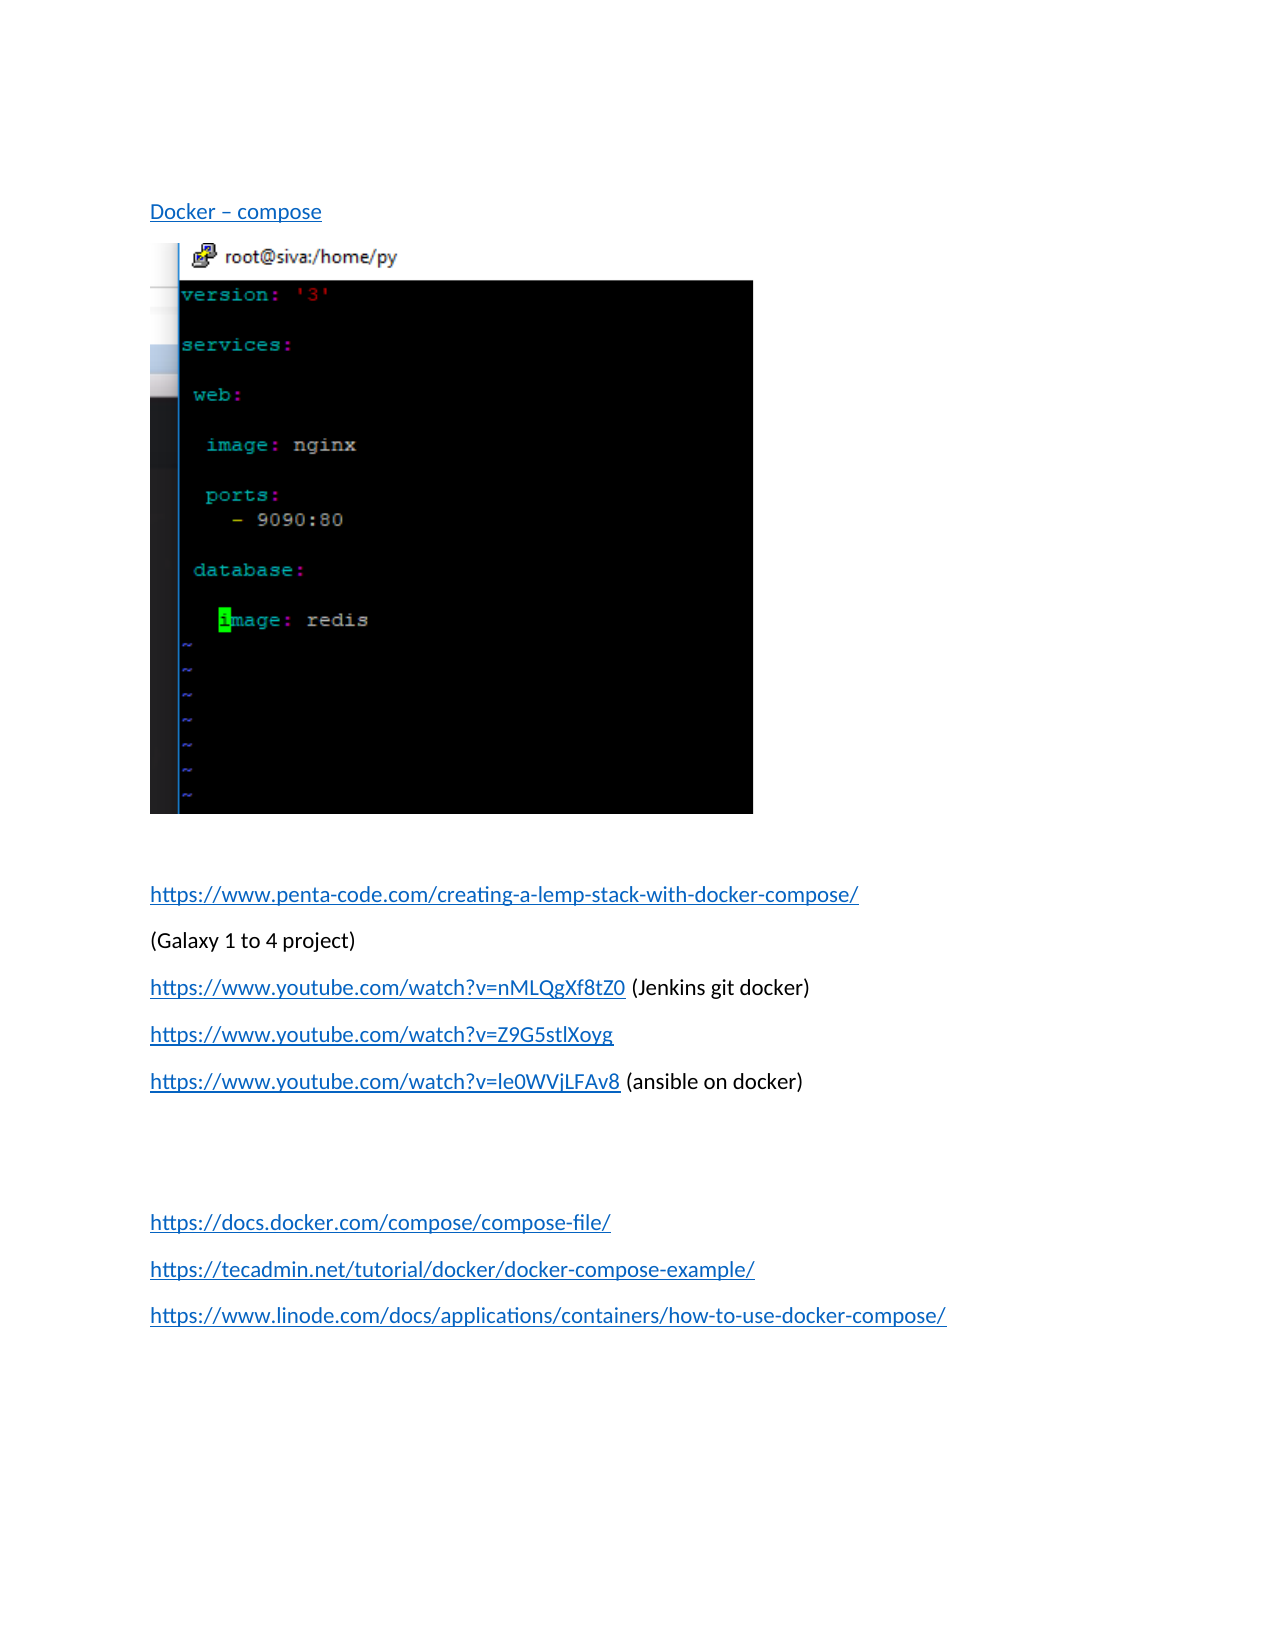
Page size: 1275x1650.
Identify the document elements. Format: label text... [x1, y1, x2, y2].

text Docker – compose [150, 197, 1125, 225]
text https://www.penta-code.com/creating-a-lemp-stack-with-docker-compose/ [150, 880, 1125, 908]
text (Galaxy 1 to 4 project) [150, 927, 1125, 955]
text https://www.youtube.com/watch?v=nMLQgXf8tZ0 (Jenkins git docker) [150, 973, 1125, 1002]
text https://www.linode.com/docs/applications/containers/how-to-use-docker-compose/ [150, 1302, 1125, 1330]
text https://tecadmin.net/tutorial/docker/docker-compose-example/ [150, 1255, 1125, 1283]
picture [150, 243, 754, 814]
text https://www.youtube.com/watch?v=Z9G5stlXoyg [150, 1020, 1125, 1048]
text https://www.youtube.com/watch?v=le0WVjLFAv8 (ansible on docker) [150, 1067, 1125, 1095]
text https://docs.docker.com/compose/compose-file/ [150, 1208, 1125, 1236]
